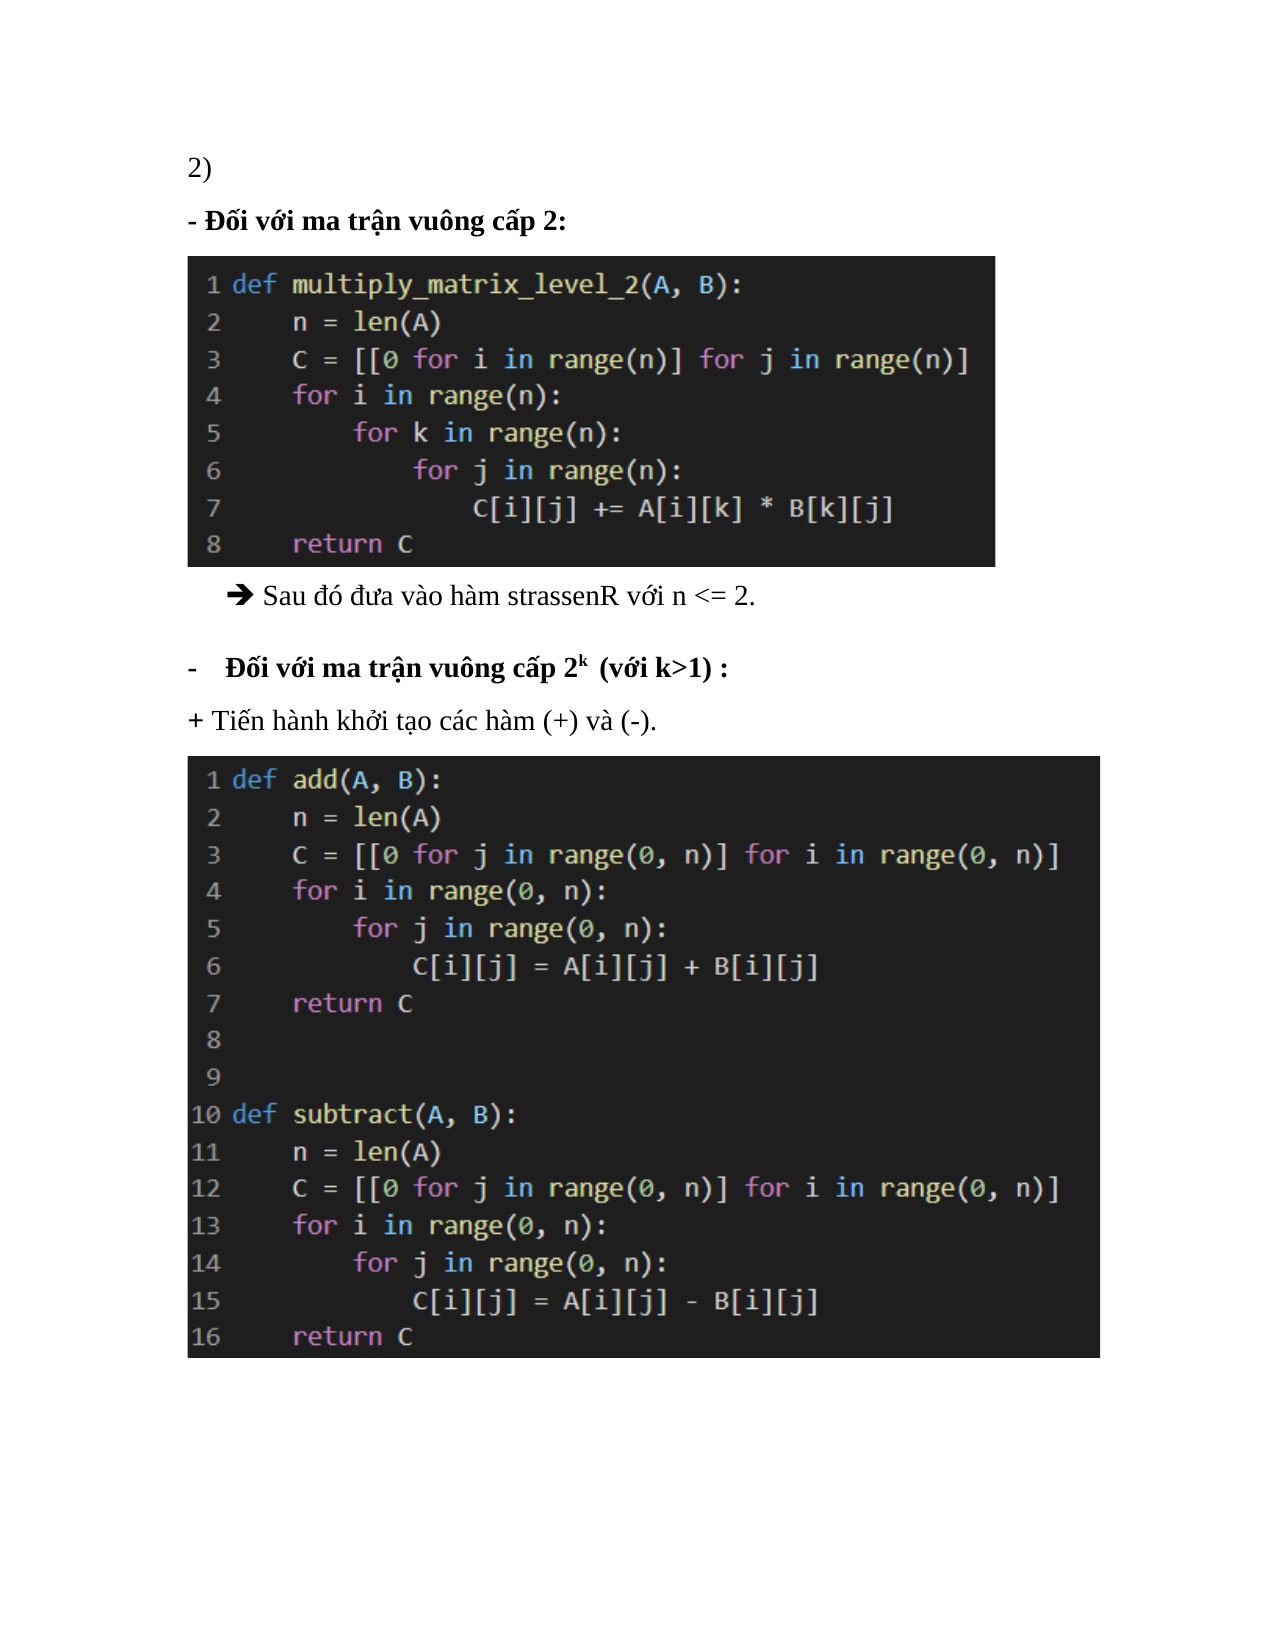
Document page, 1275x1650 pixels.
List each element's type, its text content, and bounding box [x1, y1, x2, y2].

list Đối với ma trận vuông cấp 2k (với k>1) : [187, 651, 1125, 684]
list Sau đó đưa vào hàm strassenR với n <= 2. [225, 578, 1125, 612]
picture [187, 256, 996, 567]
picture [187, 756, 1100, 1358]
text + Tiến hành khởi tạo các hàm (+) và (-). [187, 703, 1125, 737]
text - Đối với ma trận vuông cấp 2: [187, 203, 1125, 236]
text 2) [187, 150, 1125, 183]
